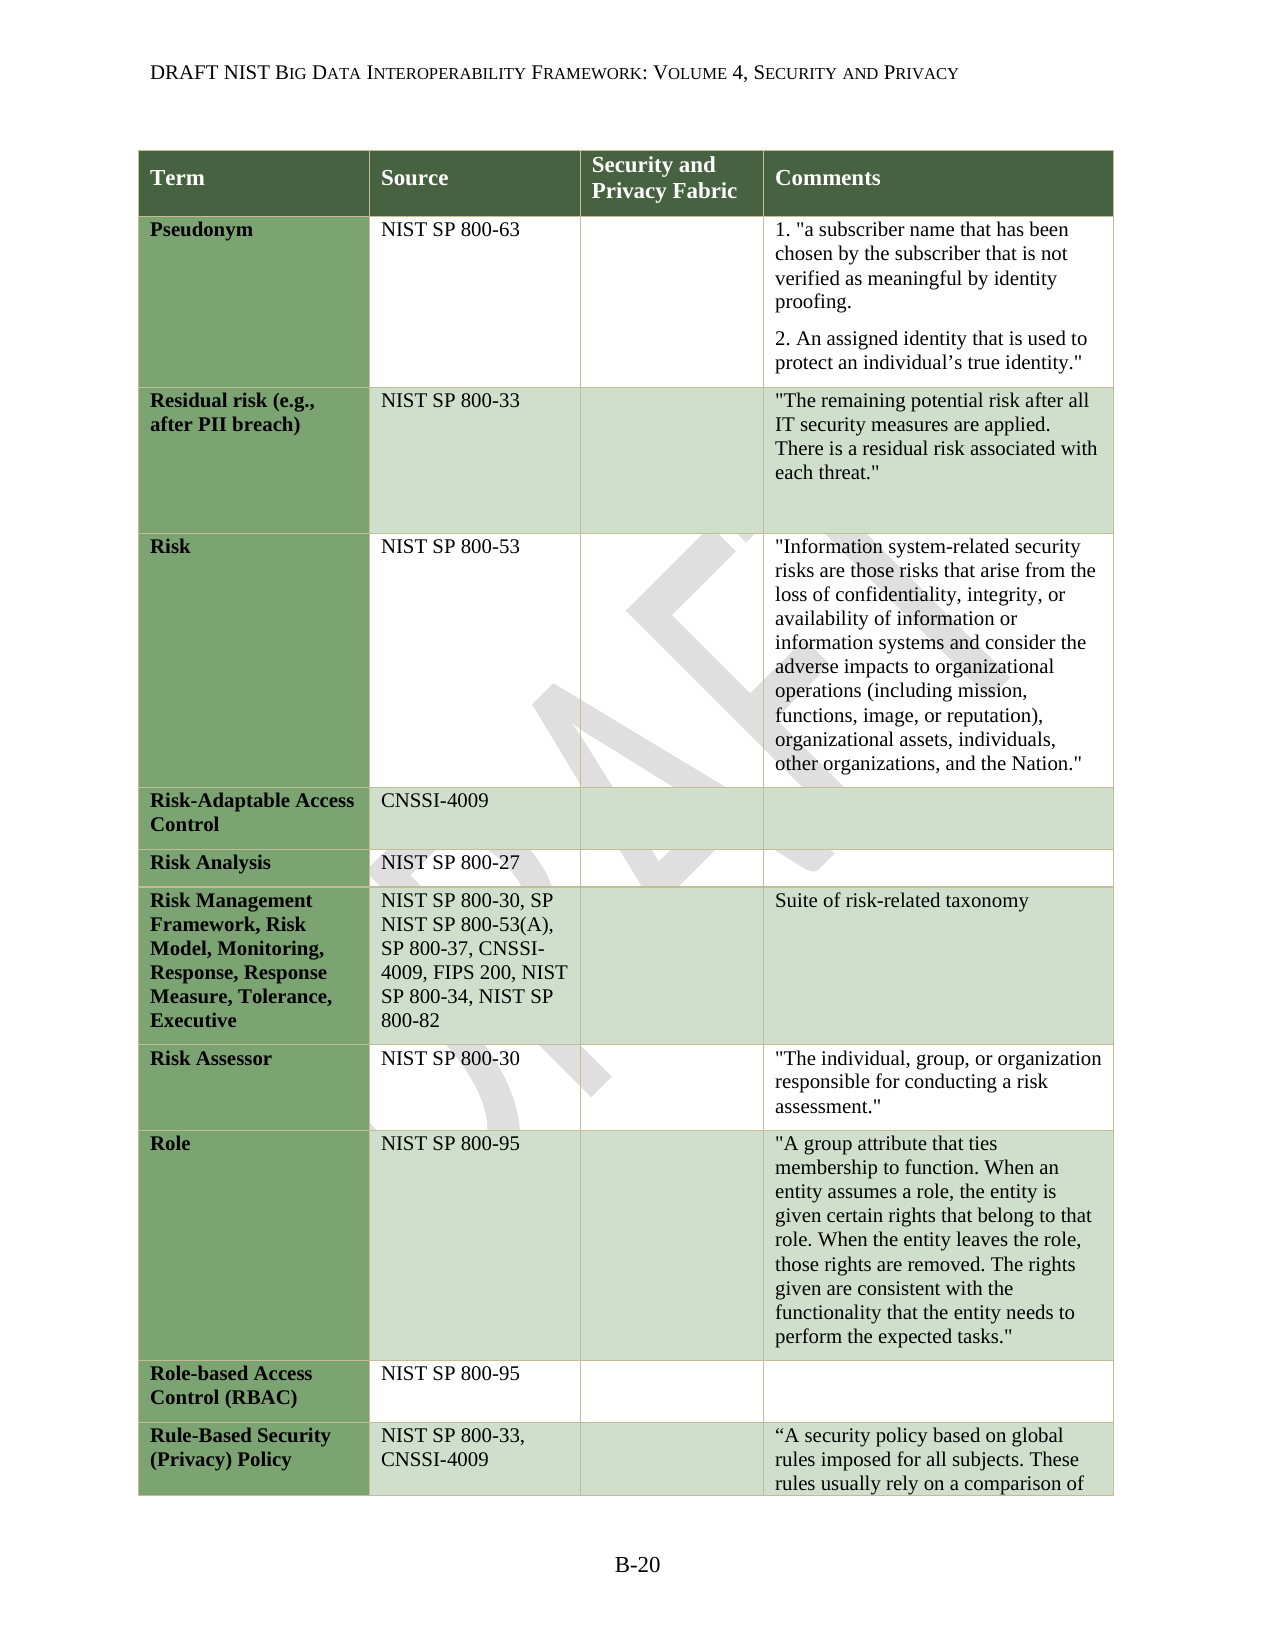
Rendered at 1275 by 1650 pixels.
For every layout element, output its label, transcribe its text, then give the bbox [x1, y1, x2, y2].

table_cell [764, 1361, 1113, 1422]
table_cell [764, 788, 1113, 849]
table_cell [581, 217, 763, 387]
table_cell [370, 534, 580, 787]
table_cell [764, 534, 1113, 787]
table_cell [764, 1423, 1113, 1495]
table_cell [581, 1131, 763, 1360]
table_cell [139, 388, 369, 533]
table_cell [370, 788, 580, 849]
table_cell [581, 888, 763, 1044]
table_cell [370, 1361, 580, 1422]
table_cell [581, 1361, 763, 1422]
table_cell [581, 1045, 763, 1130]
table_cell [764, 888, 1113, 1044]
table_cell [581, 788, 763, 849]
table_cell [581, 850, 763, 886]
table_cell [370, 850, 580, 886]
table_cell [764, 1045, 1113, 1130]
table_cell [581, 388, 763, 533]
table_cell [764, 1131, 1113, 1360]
table_header Source [370, 151, 580, 216]
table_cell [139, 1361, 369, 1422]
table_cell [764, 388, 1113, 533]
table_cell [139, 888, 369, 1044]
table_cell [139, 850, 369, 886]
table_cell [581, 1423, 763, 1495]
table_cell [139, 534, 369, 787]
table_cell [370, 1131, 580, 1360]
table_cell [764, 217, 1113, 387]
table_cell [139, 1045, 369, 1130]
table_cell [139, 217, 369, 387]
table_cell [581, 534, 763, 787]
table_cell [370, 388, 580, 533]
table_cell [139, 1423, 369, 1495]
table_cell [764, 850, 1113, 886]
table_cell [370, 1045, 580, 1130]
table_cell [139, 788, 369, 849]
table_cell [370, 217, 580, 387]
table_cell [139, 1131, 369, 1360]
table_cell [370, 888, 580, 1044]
table_header Security and Privacy Fabric [581, 151, 763, 216]
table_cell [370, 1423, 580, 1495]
table_header Term [139, 151, 369, 216]
table_header Comments [764, 151, 1113, 216]
